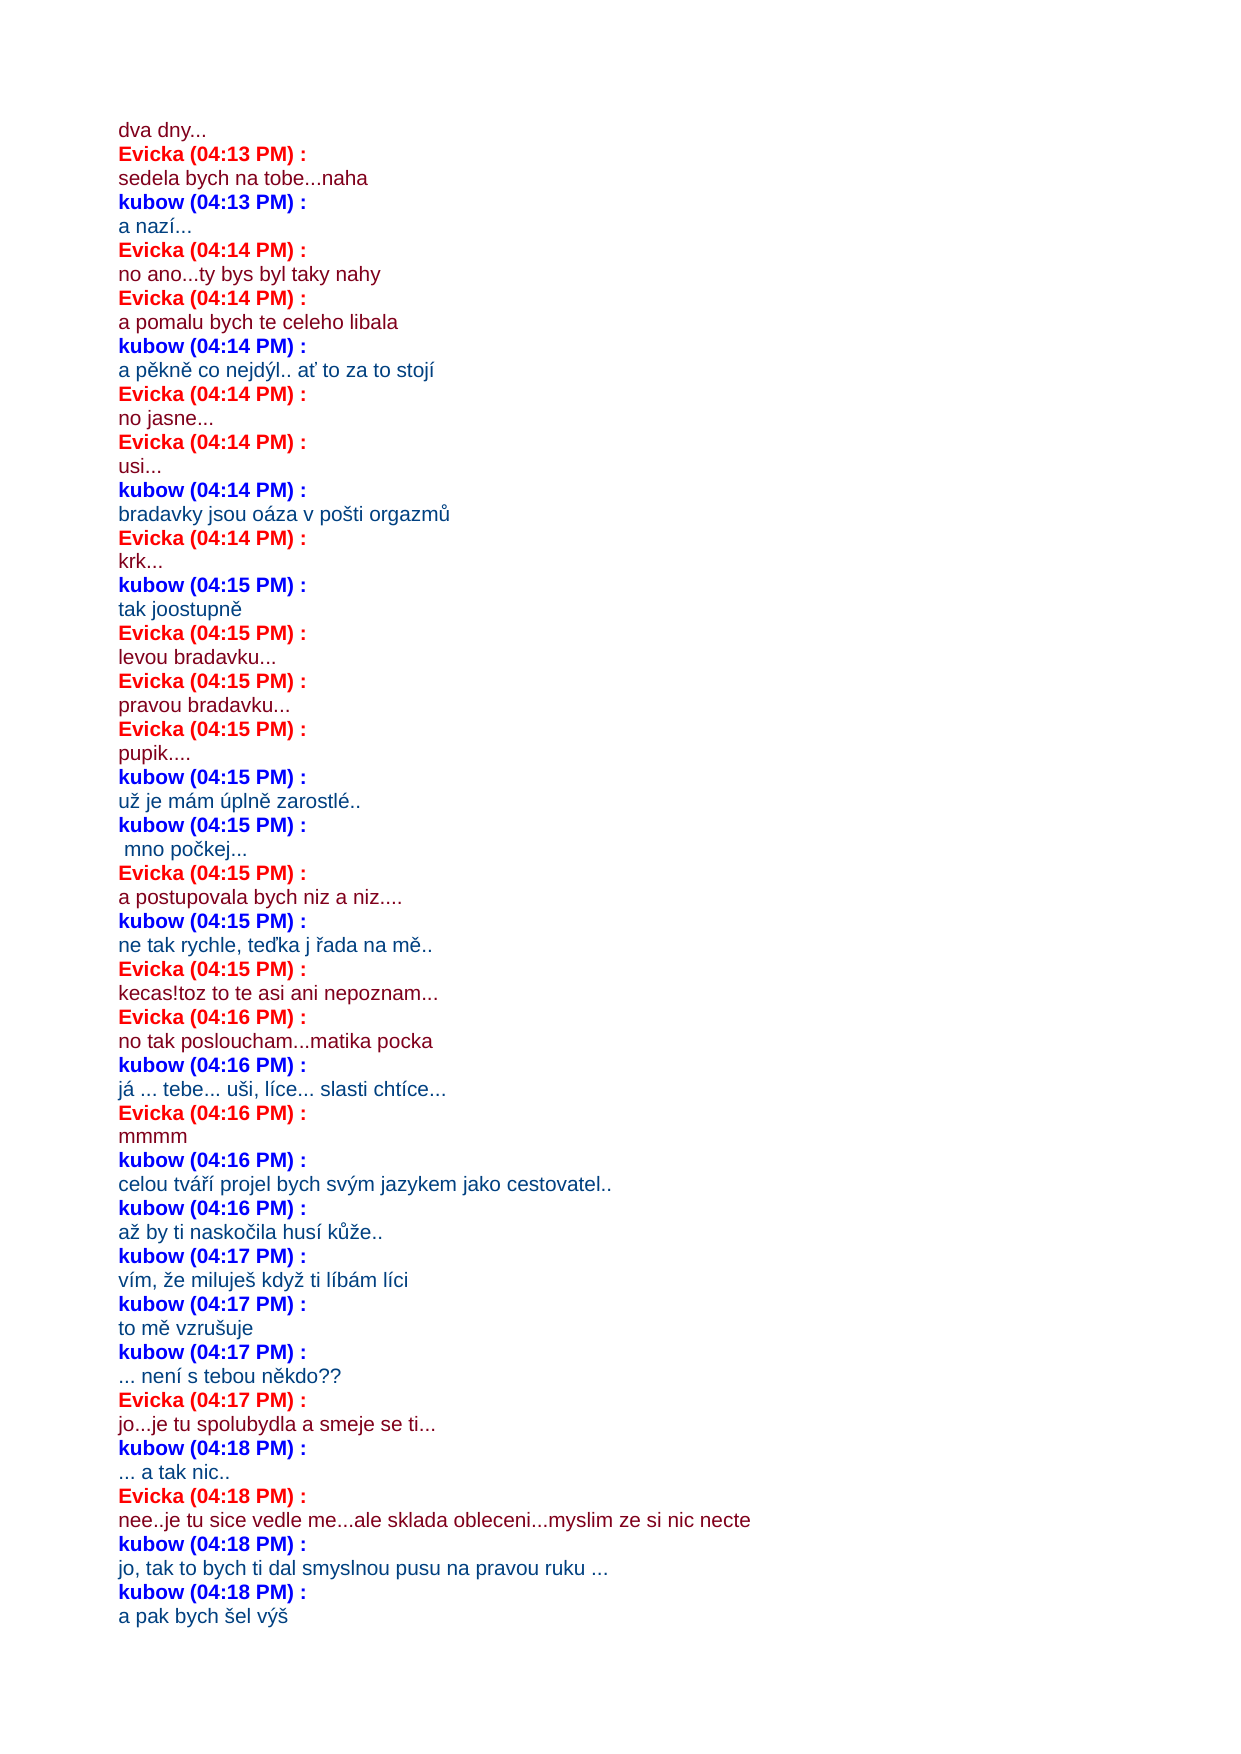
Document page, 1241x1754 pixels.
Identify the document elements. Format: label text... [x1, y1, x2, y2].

text kubow (04:16 PM) : [118, 1196, 1122, 1220]
text kubow (04:18 PM) : [118, 1532, 1122, 1556]
text ... není s tebou někdo?? [118, 1364, 1122, 1388]
text Evicka (04:16 PM) : [118, 1004, 1122, 1028]
text kubow (04:17 PM) : [118, 1244, 1122, 1268]
text mno počkej... [118, 837, 1122, 861]
text no jasne... [118, 406, 1122, 429]
text dva dny... [118, 118, 1122, 142]
text Evicka (04:14 PM) : [118, 238, 1122, 262]
text Evicka (04:13 PM) : [118, 142, 1122, 166]
text Evicka (04:15 PM) : [118, 669, 1122, 693]
text vím, že miluješ když ti líbám líci [118, 1268, 1122, 1292]
text jo...je tu spolubydla a smeje se ti... [118, 1412, 1122, 1436]
text to mě vzrušuje [118, 1316, 1122, 1340]
text pupik.... [118, 741, 1122, 765]
text Evicka (04:16 PM) : [118, 1100, 1122, 1124]
text kubow (04:15 PM) : [118, 573, 1122, 597]
text až by ti naskočila husí kůže.. [118, 1220, 1122, 1244]
text no ano...ty bys byl taky nahy [118, 262, 1122, 286]
text a nazí... [118, 214, 1122, 238]
text Evicka (04:14 PM) : [118, 382, 1122, 406]
text kubow (04:13 PM) : [118, 190, 1122, 214]
text Evicka (04:15 PM) : [118, 861, 1122, 885]
text kubow (04:14 PM) : [118, 334, 1122, 358]
text celou tváří projel bych svým jazykem jako cestovatel.. [118, 1172, 1122, 1196]
text sedela bych na tobe...naha [118, 166, 1122, 190]
text kubow (04:15 PM) : [118, 909, 1122, 933]
text kubow (04:18 PM) : [118, 1579, 1122, 1603]
text už je mám úplně zarostlé.. [118, 789, 1122, 813]
text kubow (04:14 PM) : [118, 477, 1122, 501]
text a pomalu bych te celeho libala [118, 310, 1122, 334]
text kubow (04:17 PM) : [118, 1340, 1122, 1364]
text Evicka (04:14 PM) : [118, 429, 1122, 453]
text já ... tebe... uši, líce... slasti chtíce... [118, 1076, 1122, 1100]
text Evicka (04:17 PM) : [118, 1388, 1122, 1412]
text kecas!toz to te asi ani nepoznam... [118, 981, 1122, 1004]
text Evicka (04:15 PM) : [118, 957, 1122, 981]
text kubow (04:15 PM) : [118, 765, 1122, 789]
text a pak bych šel výš [118, 1603, 1122, 1627]
text kubow (04:16 PM) : [118, 1052, 1122, 1076]
text tak joostupně [118, 597, 1122, 621]
text pravou bradavku... [118, 693, 1122, 717]
text ... a tak nic.. [118, 1460, 1122, 1484]
text no tak posloucham...matika pocka [118, 1028, 1122, 1052]
text jo, tak to bych ti dal smyslnou pusu na pravou ruku ... [118, 1556, 1122, 1579]
text nee..je tu sice vedle me...ale sklada obleceni...myslim ze si nic necte [118, 1508, 1122, 1532]
text krk... [118, 549, 1122, 573]
text ne tak rychle, teďka j řada na mě.. [118, 933, 1122, 957]
text a pěkně co nejdýl.. ať to za to stojí [118, 358, 1122, 382]
text levou bradavku... [118, 645, 1122, 669]
text mmmm [118, 1124, 1122, 1148]
text kubow (04:15 PM) : [118, 813, 1122, 837]
text usi... [118, 453, 1122, 477]
text Evicka (04:14 PM) : [118, 286, 1122, 310]
text Evicka (04:14 PM) : [118, 525, 1122, 549]
text Evicka (04:15 PM) : [118, 717, 1122, 741]
text Evicka (04:18 PM) : [118, 1484, 1122, 1508]
text kubow (04:18 PM) : [118, 1436, 1122, 1460]
text bradavky jsou oáza v pošti orgazmů [118, 501, 1122, 525]
text kubow (04:17 PM) : [118, 1292, 1122, 1316]
text Evicka (04:15 PM) : [118, 621, 1122, 645]
text kubow (04:16 PM) : [118, 1148, 1122, 1172]
text a postupovala bych niz a niz.... [118, 885, 1122, 909]
